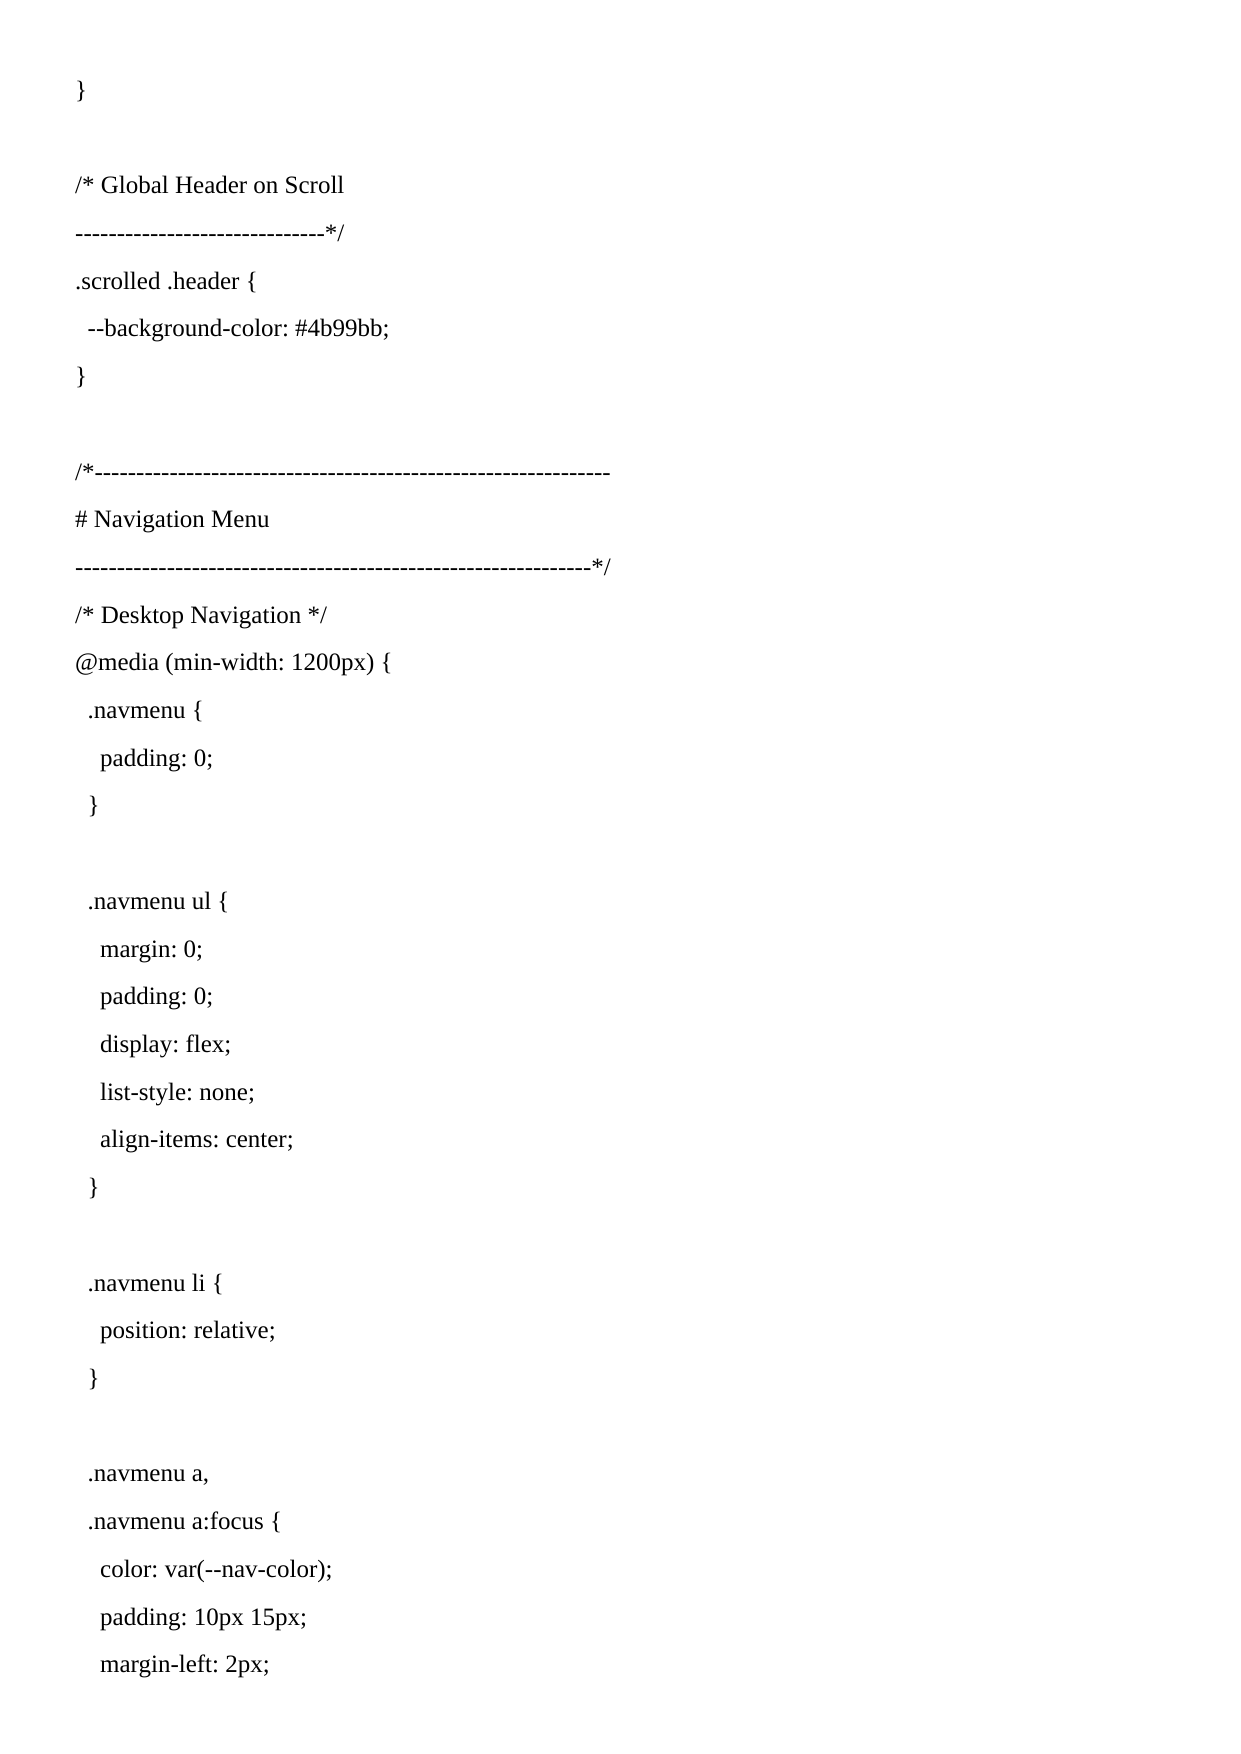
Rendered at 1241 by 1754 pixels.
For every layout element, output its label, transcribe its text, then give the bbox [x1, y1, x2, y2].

text padding: 10px 15px; [75, 1602, 1165, 1630]
text } [75, 791, 1165, 819]
text } [75, 75, 1165, 104]
text } [75, 1172, 1165, 1201]
text position: relative; [75, 1315, 1165, 1344]
text /*-------------------------------------------------------------- [75, 457, 1165, 485]
text color: var(--nav-color); [75, 1554, 1165, 1583]
text margin-left: 2px; [75, 1649, 1165, 1678]
text } [75, 1363, 1165, 1392]
text .navmenu a:focus { [75, 1506, 1165, 1535]
text list-style: none; [75, 1077, 1165, 1106]
text .navmenu ul { [75, 886, 1165, 915]
text --------------------------------------------------------------*/ [75, 552, 1165, 581]
text .navmenu li { [75, 1268, 1165, 1296]
text padding: 0; [75, 743, 1165, 772]
text padding: 0; [75, 981, 1165, 1010]
text .navmenu { [75, 695, 1165, 724]
text @media (min-width: 1200px) { [75, 647, 1165, 676]
text } [75, 361, 1165, 390]
text display: flex; [75, 1029, 1165, 1058]
text .scrolled .header { [75, 266, 1165, 294]
text /* Global Header on Scroll [75, 170, 1165, 199]
text margin: 0; [75, 934, 1165, 962]
text align-items: center; [75, 1124, 1165, 1153]
text ------------------------------*/ [75, 218, 1165, 247]
text /* Desktop Navigation */ [75, 600, 1165, 628]
text .navmenu a, [75, 1458, 1165, 1487]
text --background-color: #4b99bb; [75, 313, 1165, 342]
text # Navigation Menu [75, 504, 1165, 533]
